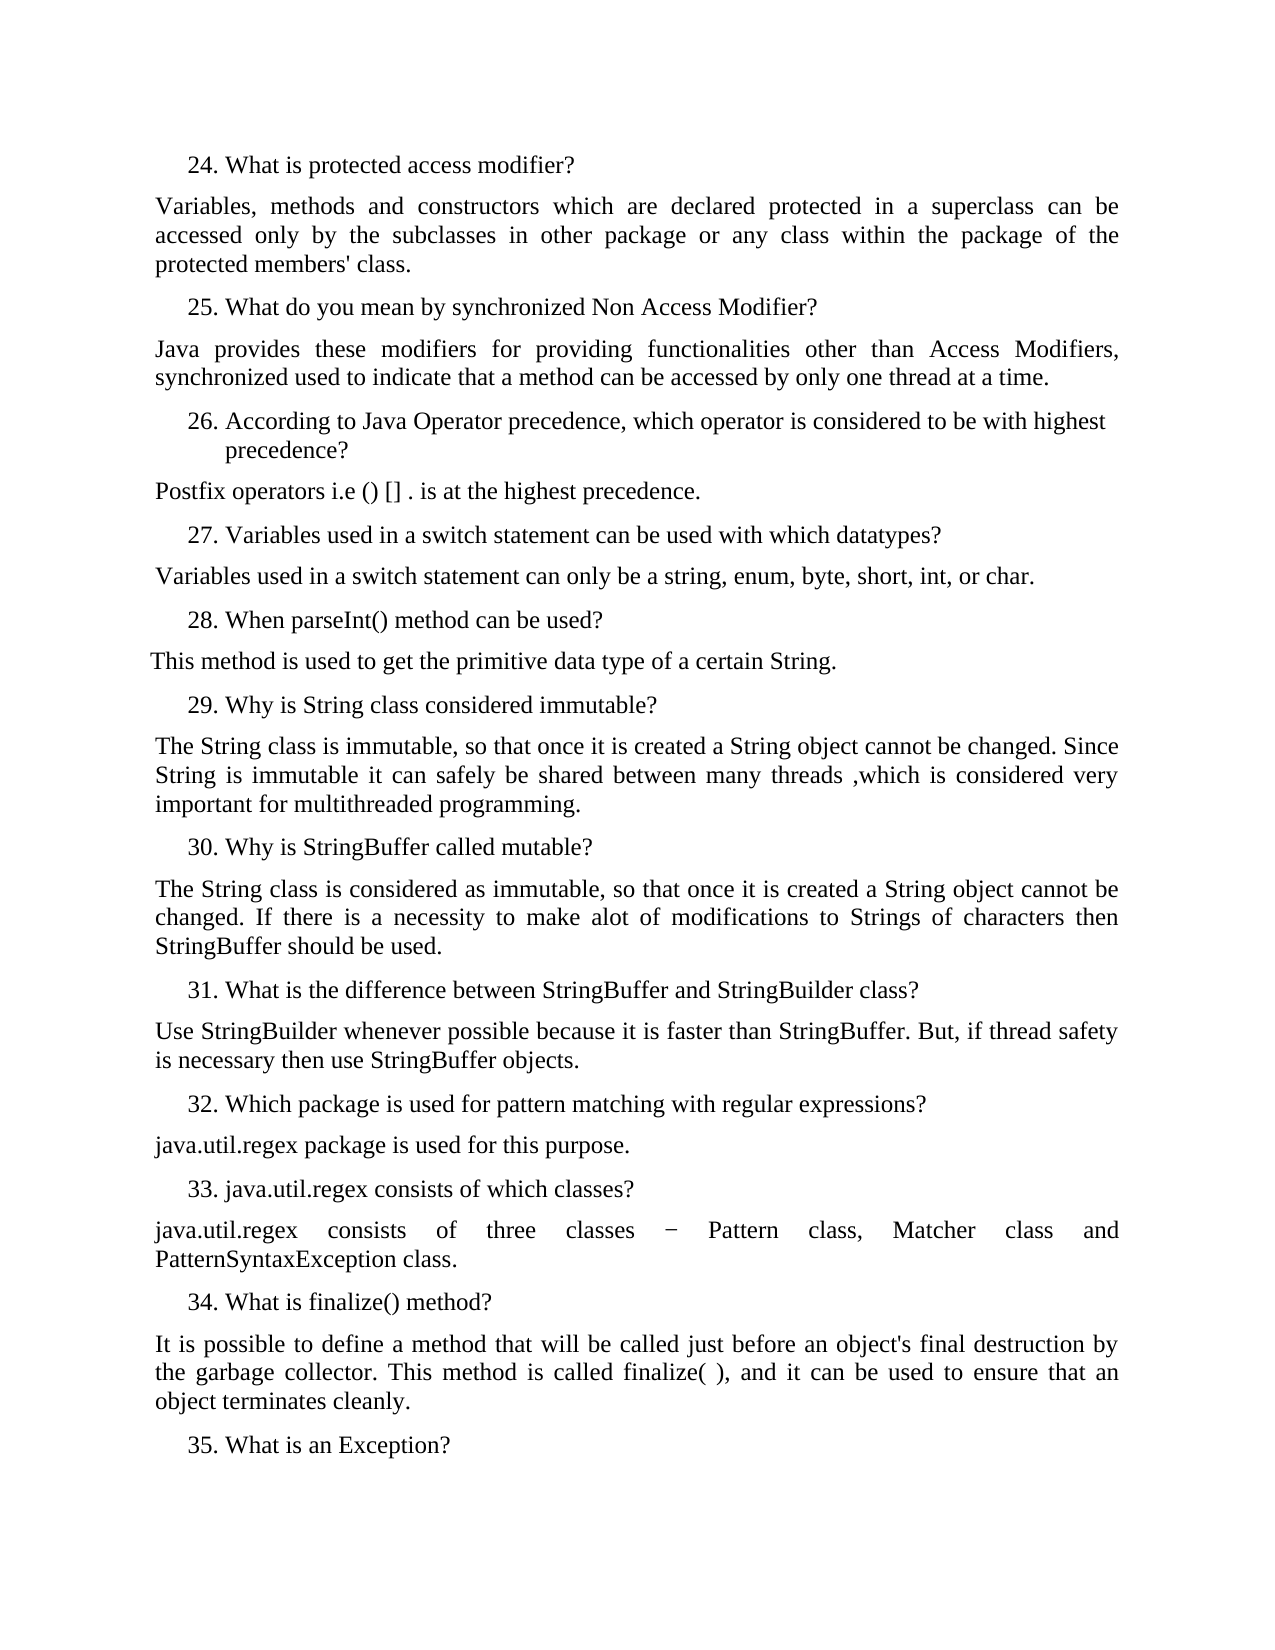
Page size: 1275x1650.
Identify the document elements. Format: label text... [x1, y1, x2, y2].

list Why is StringBuffer called mutable? [187, 832, 1125, 861]
list What is the difference between StringBuffer and StringBuilder class? [187, 975, 1125, 1004]
list Why is String class considered immutable? [187, 690, 1125, 719]
text Postfix operators i.e () [] . is at the highest precedence. [155, 476, 1120, 505]
text Variables, methods and constructors which are declared protected in a superclass can be accessed only by the subclasses in other package or any class within the package of the protected members' class. [155, 191, 1120, 277]
text Use StringBuilder whenever possible because it is faster than StringBuffer. But, if thread safety is necessary then use StringBuffer objects. [155, 1016, 1120, 1074]
list What is finalize() method? [187, 1287, 1125, 1316]
list Variables used in a switch statement can be used with which datatypes? [187, 520, 1125, 549]
list According to Java Operator precedence, which operator is considered to be with highest precedence? [187, 406, 1125, 464]
text The String class is considered as immutable, so that once it is created a String object cannot be changed. If there is a necessity to make alot of modifications to Strings of characters then StringBuffer should be used. [155, 874, 1120, 960]
list When parseInt() method can be used? [187, 605, 1125, 634]
text Java provides these modifiers for providing functionalities other than Access Modifiers, synchronized used to indicate that a method can be accessed by only one thread at a time. [155, 334, 1120, 391]
text This method is used to get the primitive data type of a certain String. [150, 646, 1120, 675]
list What is an Exception? [187, 1430, 1125, 1459]
list What do you mean by synchronized Non Access Modifier? [187, 292, 1125, 321]
text The String class is immutable, so that once it is created a String object cannot be changed. Since String is immutable it can safely be shared between many threads ,which is considered very important for multithreaded programming. [155, 731, 1120, 817]
list What is protected access modifier? [187, 150, 1125, 179]
list java.util.regex consists of which classes? [187, 1174, 1125, 1202]
text It is possible to define a method that will be called just before an object's final destruction by the garbage collector. This method is called finalize( ), and it can be used to ensure that an object terminates cleanly. [155, 1329, 1120, 1415]
list Which package is used for pattern matching with regular expressions? [187, 1089, 1125, 1117]
text java.util.regex consists of three classes − Pattern class, Matcher class and PatternSyntaxException class. [155, 1215, 1120, 1272]
text java.util.regex package is used for this purpose. [155, 1130, 1120, 1159]
text Variables used in a switch statement can only be a string, enum, byte, short, int, or char. [155, 561, 1120, 590]
